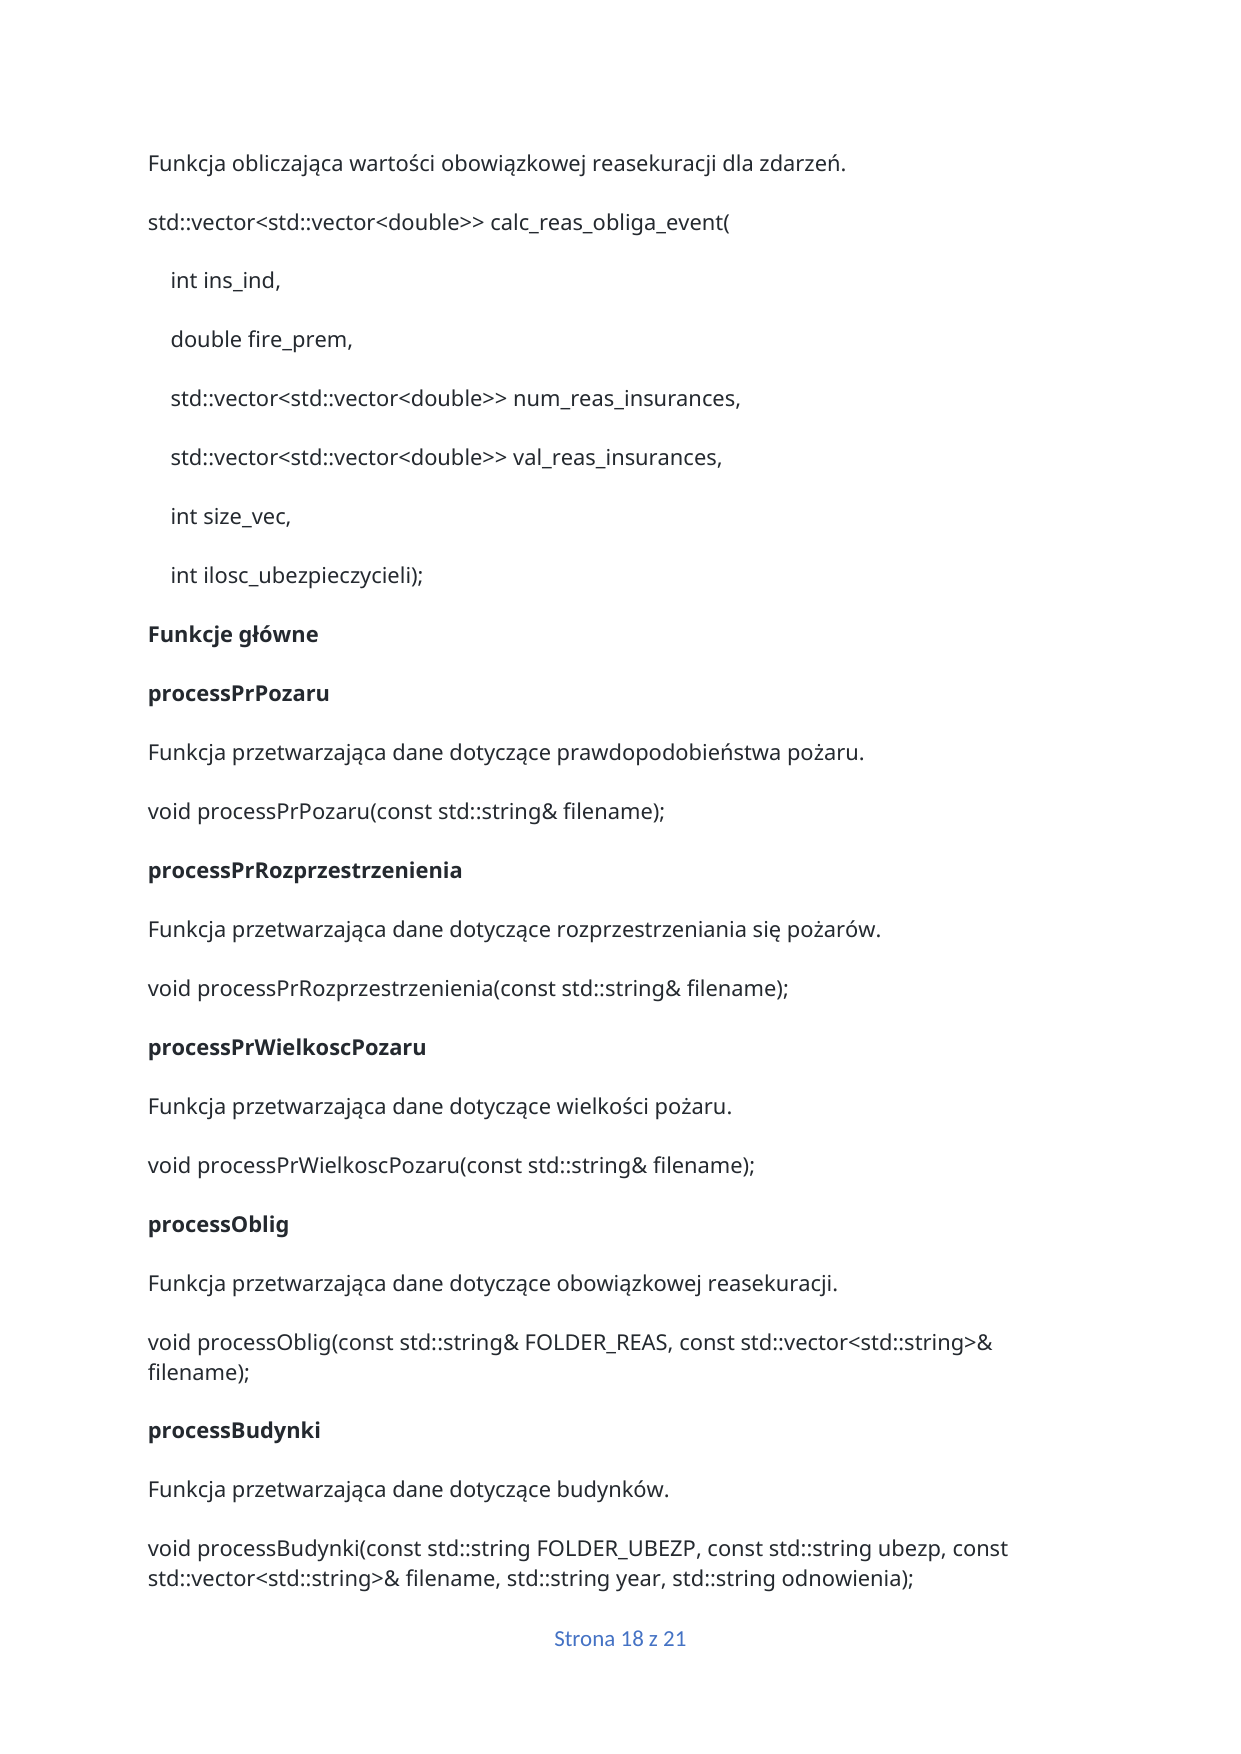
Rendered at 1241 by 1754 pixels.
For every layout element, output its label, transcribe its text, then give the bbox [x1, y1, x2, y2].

text Funkcja przetwarzająca dane dotyczące prawdopodobieństwa pożaru. [148, 737, 1093, 767]
text int size_vec, [148, 501, 1093, 531]
text void processBudynki(const std::string FOLDER_UBEZP, const std::string ubezp, const std::vector<std::string>& filename, std::string year, std::string odnowienia); [148, 1533, 1093, 1593]
text void processPrRozprzestrzenienia(const std::string& filename); [148, 973, 1093, 1003]
text int ilosc_ubezpieczycieli); [148, 560, 1093, 590]
text void processOblig(const std::string& FOLDER_REAS, const std::vector<std::string>& filename); [148, 1327, 1093, 1386]
text Funkcja przetwarzająca dane dotyczące budynków. [148, 1474, 1093, 1504]
text double fire_prem, [148, 324, 1093, 354]
text std::vector<std::vector<double>> num_reas_insurances, [148, 383, 1093, 413]
text Funkcja przetwarzająca dane dotyczące obowiązkowej reasekuracji. [148, 1268, 1093, 1298]
text std::vector<std::vector<double>> calc_reas_obliga_event( [148, 207, 1093, 236]
text Funkcje główne [148, 619, 1093, 649]
text int ins_ind, [148, 266, 1093, 295]
text void processPrWielkoscPozaru(const std::string& filename); [148, 1150, 1093, 1180]
text processPrWielkoscPozaru [148, 1032, 1093, 1062]
text processPrPozaru [148, 678, 1093, 708]
text std::vector<std::vector<double>> val_reas_insurances, [148, 442, 1093, 472]
text Funkcja przetwarzająca dane dotyczące rozprzestrzeniania się pożarów. [148, 914, 1093, 944]
text processBudynki [148, 1416, 1093, 1445]
text Funkcja obliczająca wartości obowiązkowej reasekuracji dla zdarzeń. [148, 148, 1093, 177]
text processOblig [148, 1209, 1093, 1239]
text Funkcja przetwarzająca dane dotyczące wielkości pożaru. [148, 1091, 1093, 1121]
text void processPrPozaru(const std::string& filename); [148, 796, 1093, 826]
text processPrRozprzestrzenienia [148, 855, 1093, 885]
